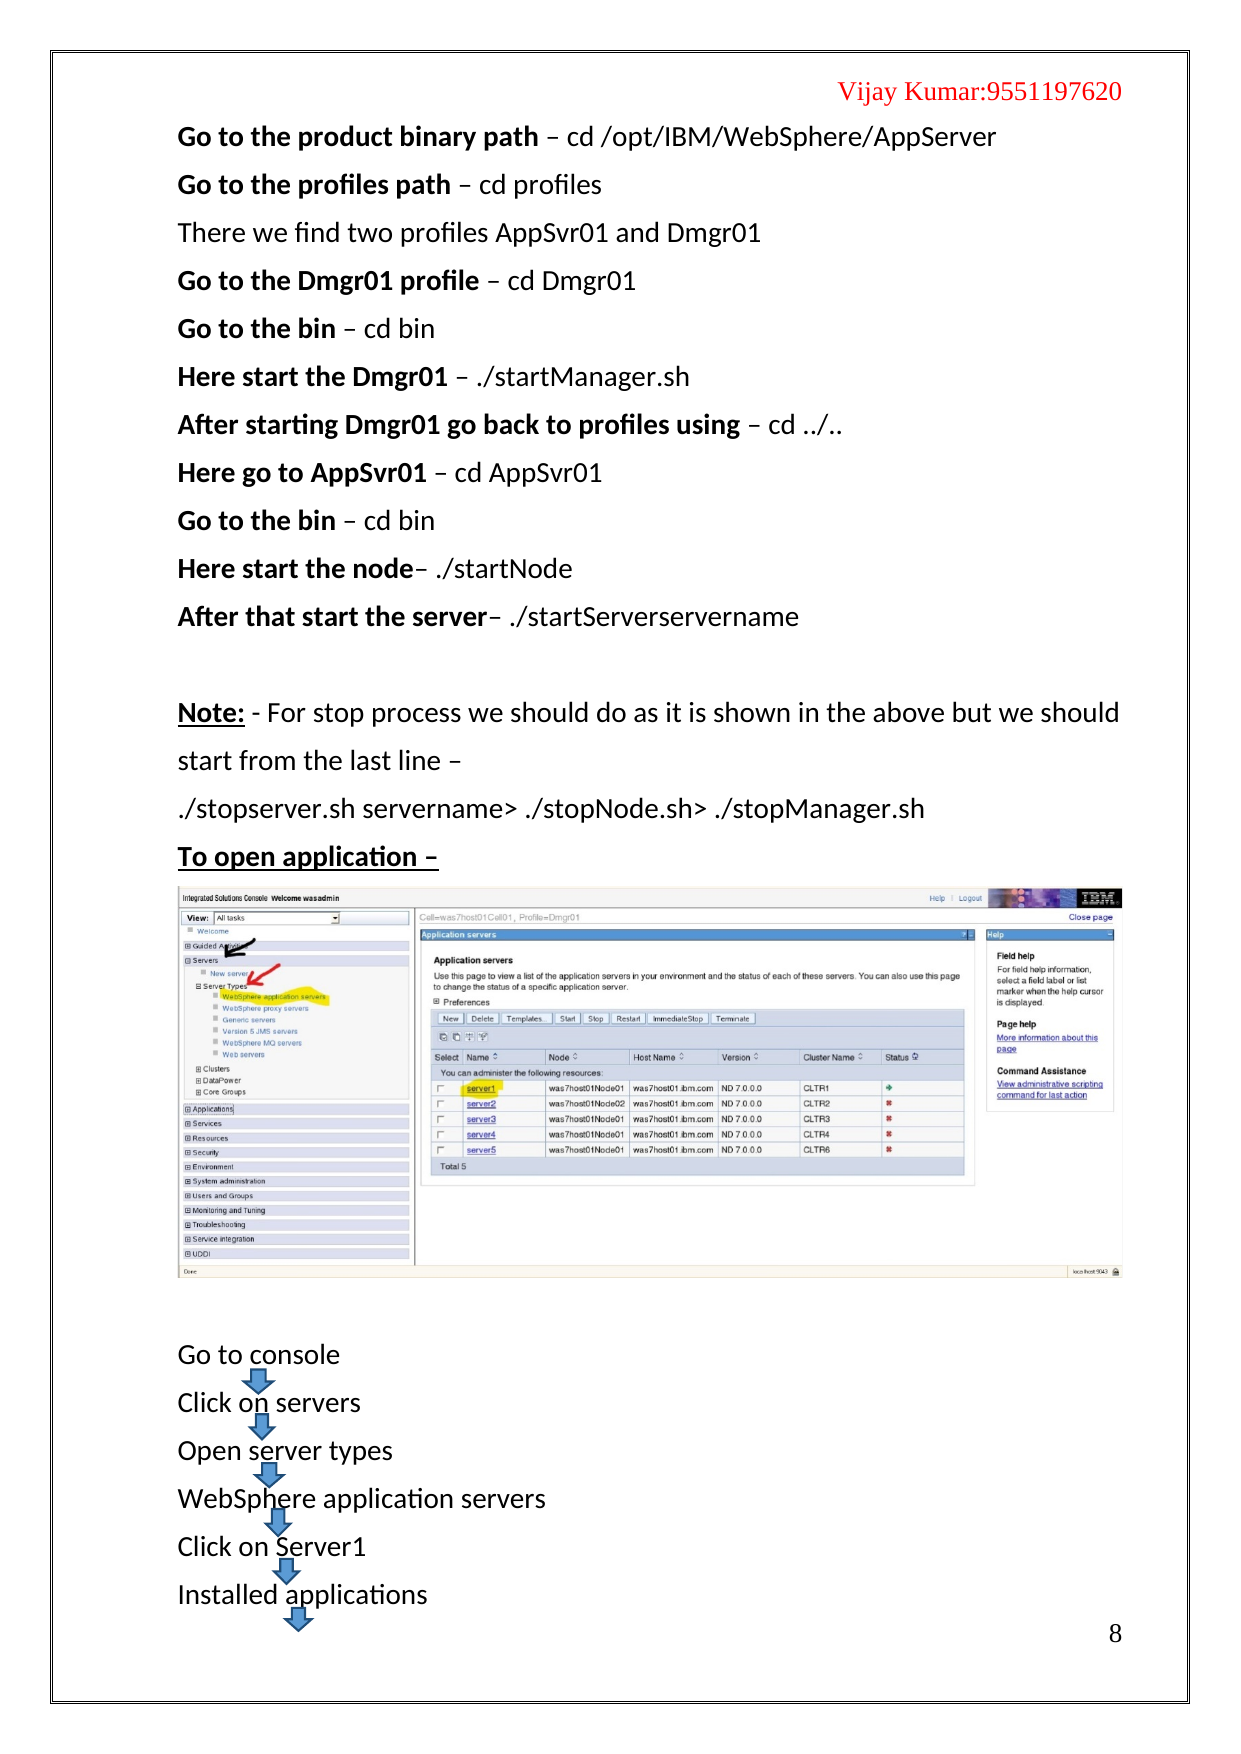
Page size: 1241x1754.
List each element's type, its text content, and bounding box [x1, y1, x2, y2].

text Go to the Dmgr01 profile – cd Dmgr01 [177, 262, 1122, 298]
text ./stopserver.sh servername> ./stopNode.sh> ./stopManager.sh [177, 790, 1122, 826]
text WebSphere application servers [177, 1480, 1122, 1516]
text Here start the node– ./startNode [177, 550, 1122, 586]
text Go to the bin – cd bin [177, 310, 1122, 346]
text Go to the product binary path – cd /opt/IBM/WebSphere/AppServer [177, 118, 1122, 154]
text Click on Server1 [177, 1528, 1122, 1564]
text Open server types [177, 1432, 1122, 1468]
text Click on servers [177, 1384, 1122, 1420]
text Here start the Dmgr01 – ./startManager.sh [177, 358, 1122, 394]
text Go to console [177, 1336, 1122, 1372]
text Here go to AppSvr01 – cd AppSvr01 [177, 454, 1122, 490]
text After starting Dmgr01 go back to profiles using – cd ../.. [177, 406, 1122, 442]
text There we find two profiles AppSvr01 and Dmgr01 [177, 214, 1122, 250]
text Note: - For stop process we should do as it is shown in the above but we should start from the last line – [177, 694, 1122, 778]
text Installed applications [177, 1576, 1122, 1612]
text Go to the profiles path – cd profiles [177, 166, 1122, 202]
picture [177, 886, 1123, 1278]
text After that start the server– ./startServerservername [177, 598, 1122, 634]
text To open application – [177, 838, 1122, 874]
text Go to the bin – cd bin [177, 502, 1122, 538]
